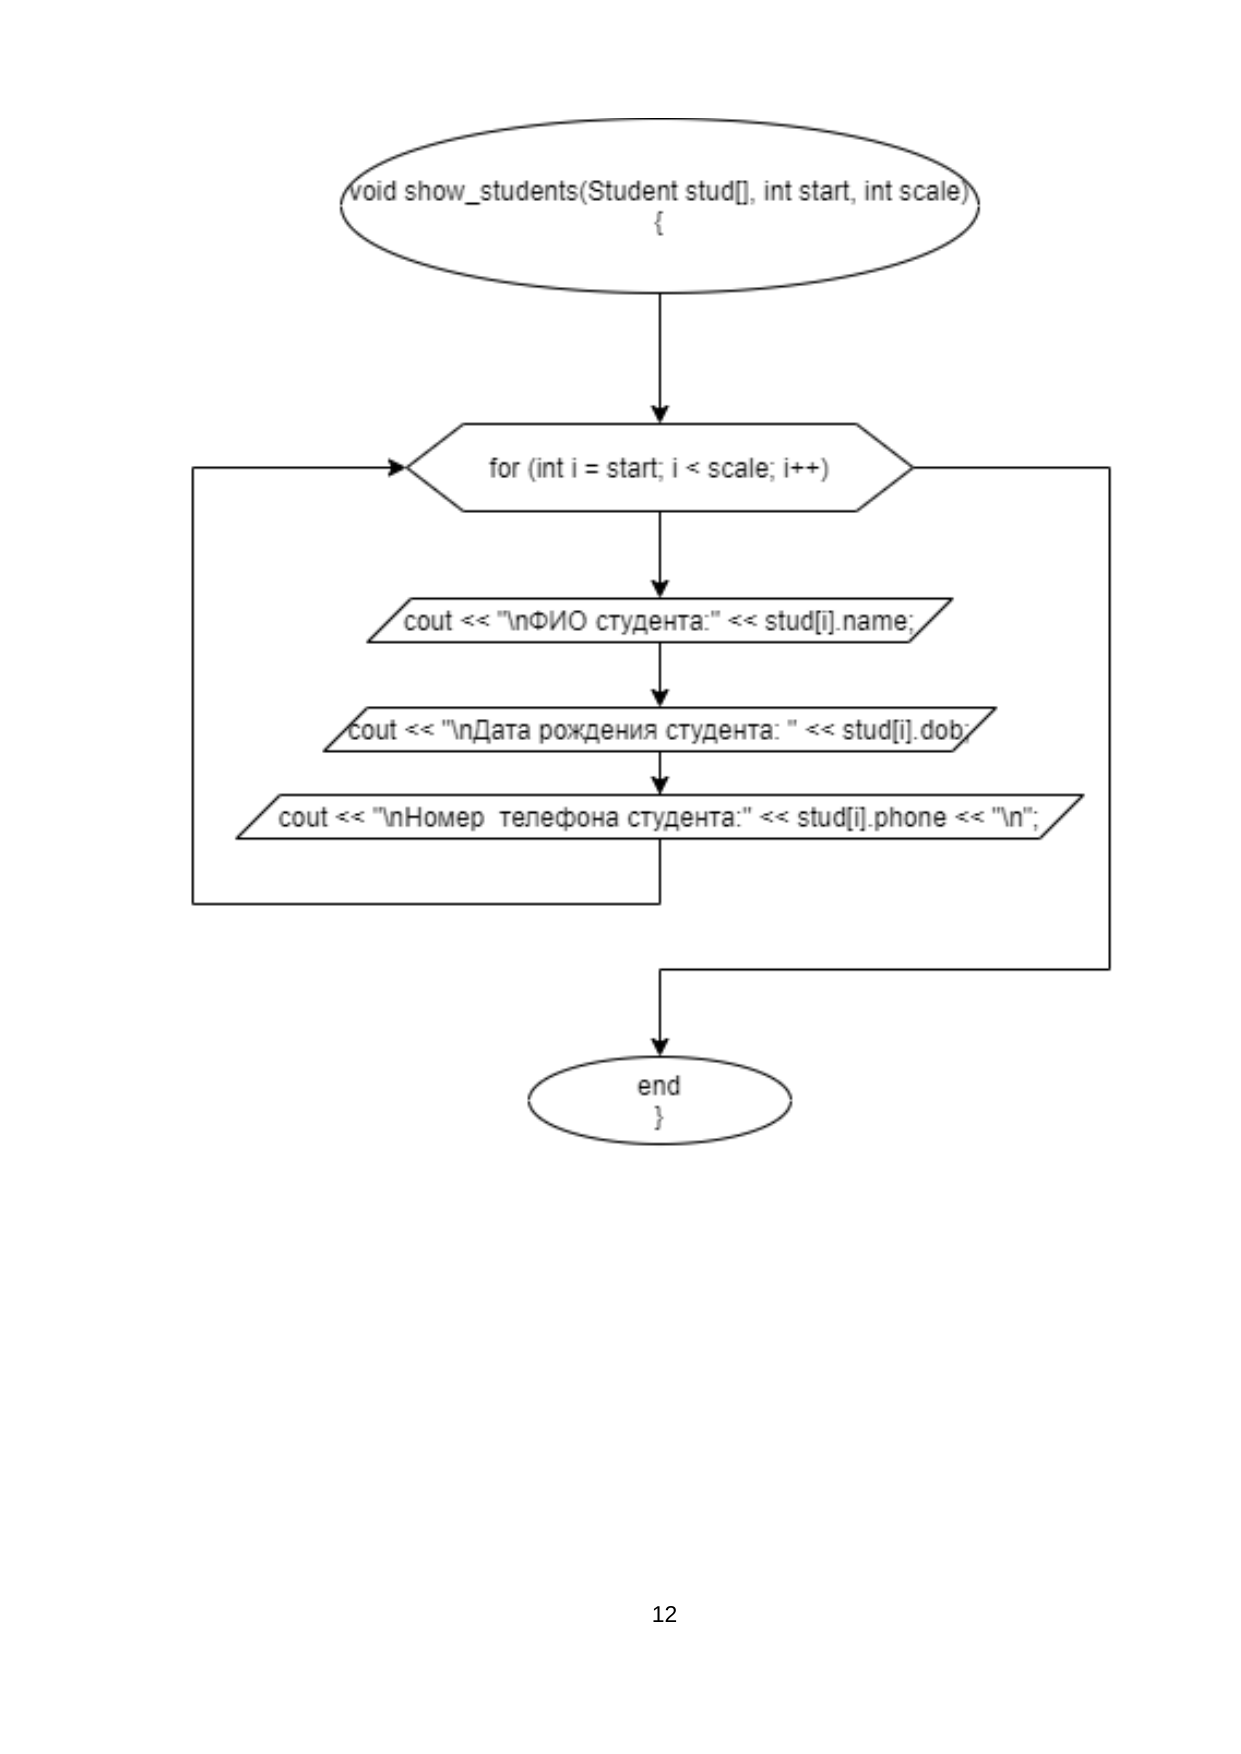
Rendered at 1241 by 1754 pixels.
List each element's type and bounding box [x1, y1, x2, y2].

picture [177, 118, 1131, 1148]
